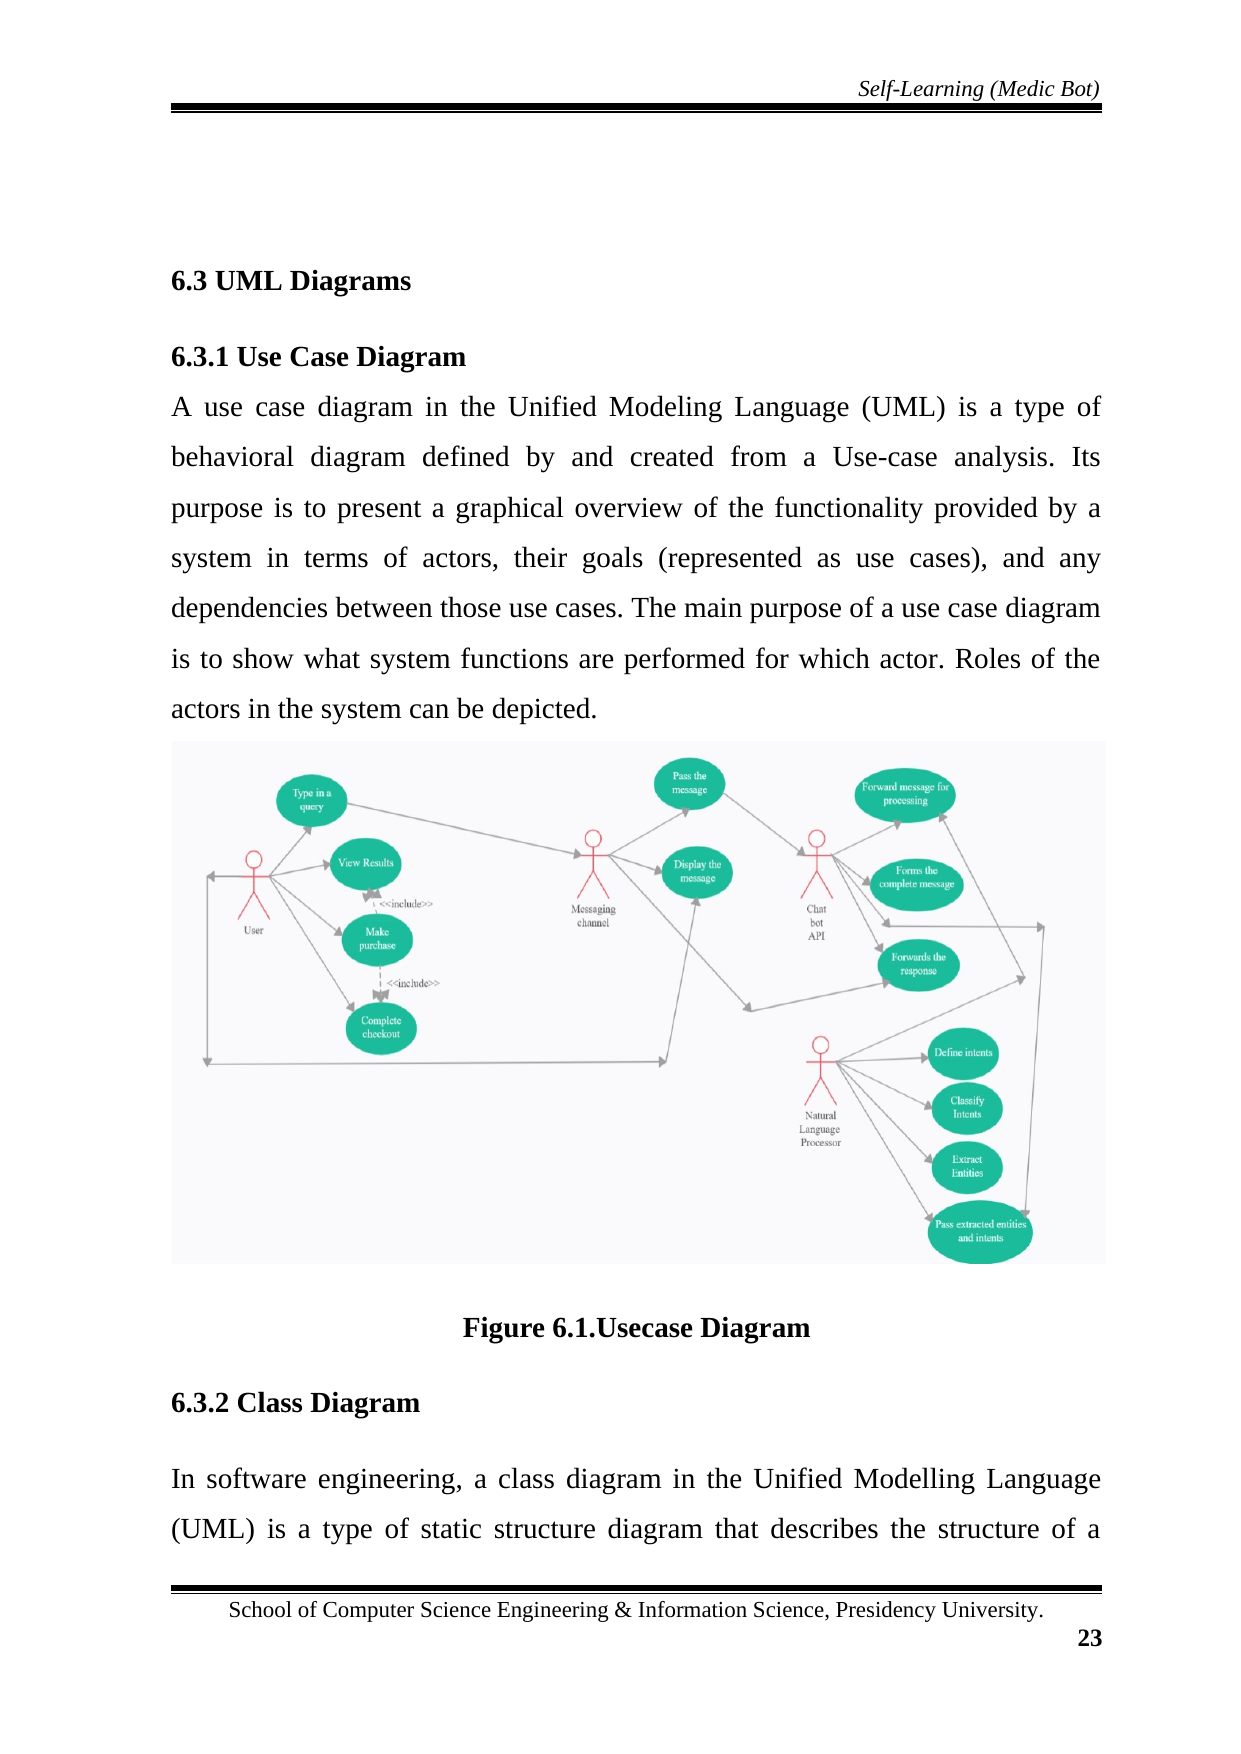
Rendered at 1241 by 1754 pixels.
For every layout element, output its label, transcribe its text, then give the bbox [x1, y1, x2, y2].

text 6.3.1 Use Case Diagram [171, 339, 1102, 372]
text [171, 1461, 1102, 1545]
text A use case diagram in the Unified Modeling Language (UML) is a type of behavioral diagram defined by and created from a Use-case analysis. Its purpose is to present a graphical overview of the functionality provided by a system in terms of actors, their goals (represented as use cases), and any dependencies between those use cases. The main purpose of a use case diagram is to show what system functions are performed for which actor. Roles of the actors in the system can be depicted. [171, 389, 1102, 724]
text Figure 6.1.Usecase Diagram [171, 1263, 1102, 1344]
picture [170, 741, 1105, 1263]
text 6.3 UML Diagrams [171, 263, 1097, 297]
text 6.3.2 Class Diagram [171, 1386, 1102, 1419]
